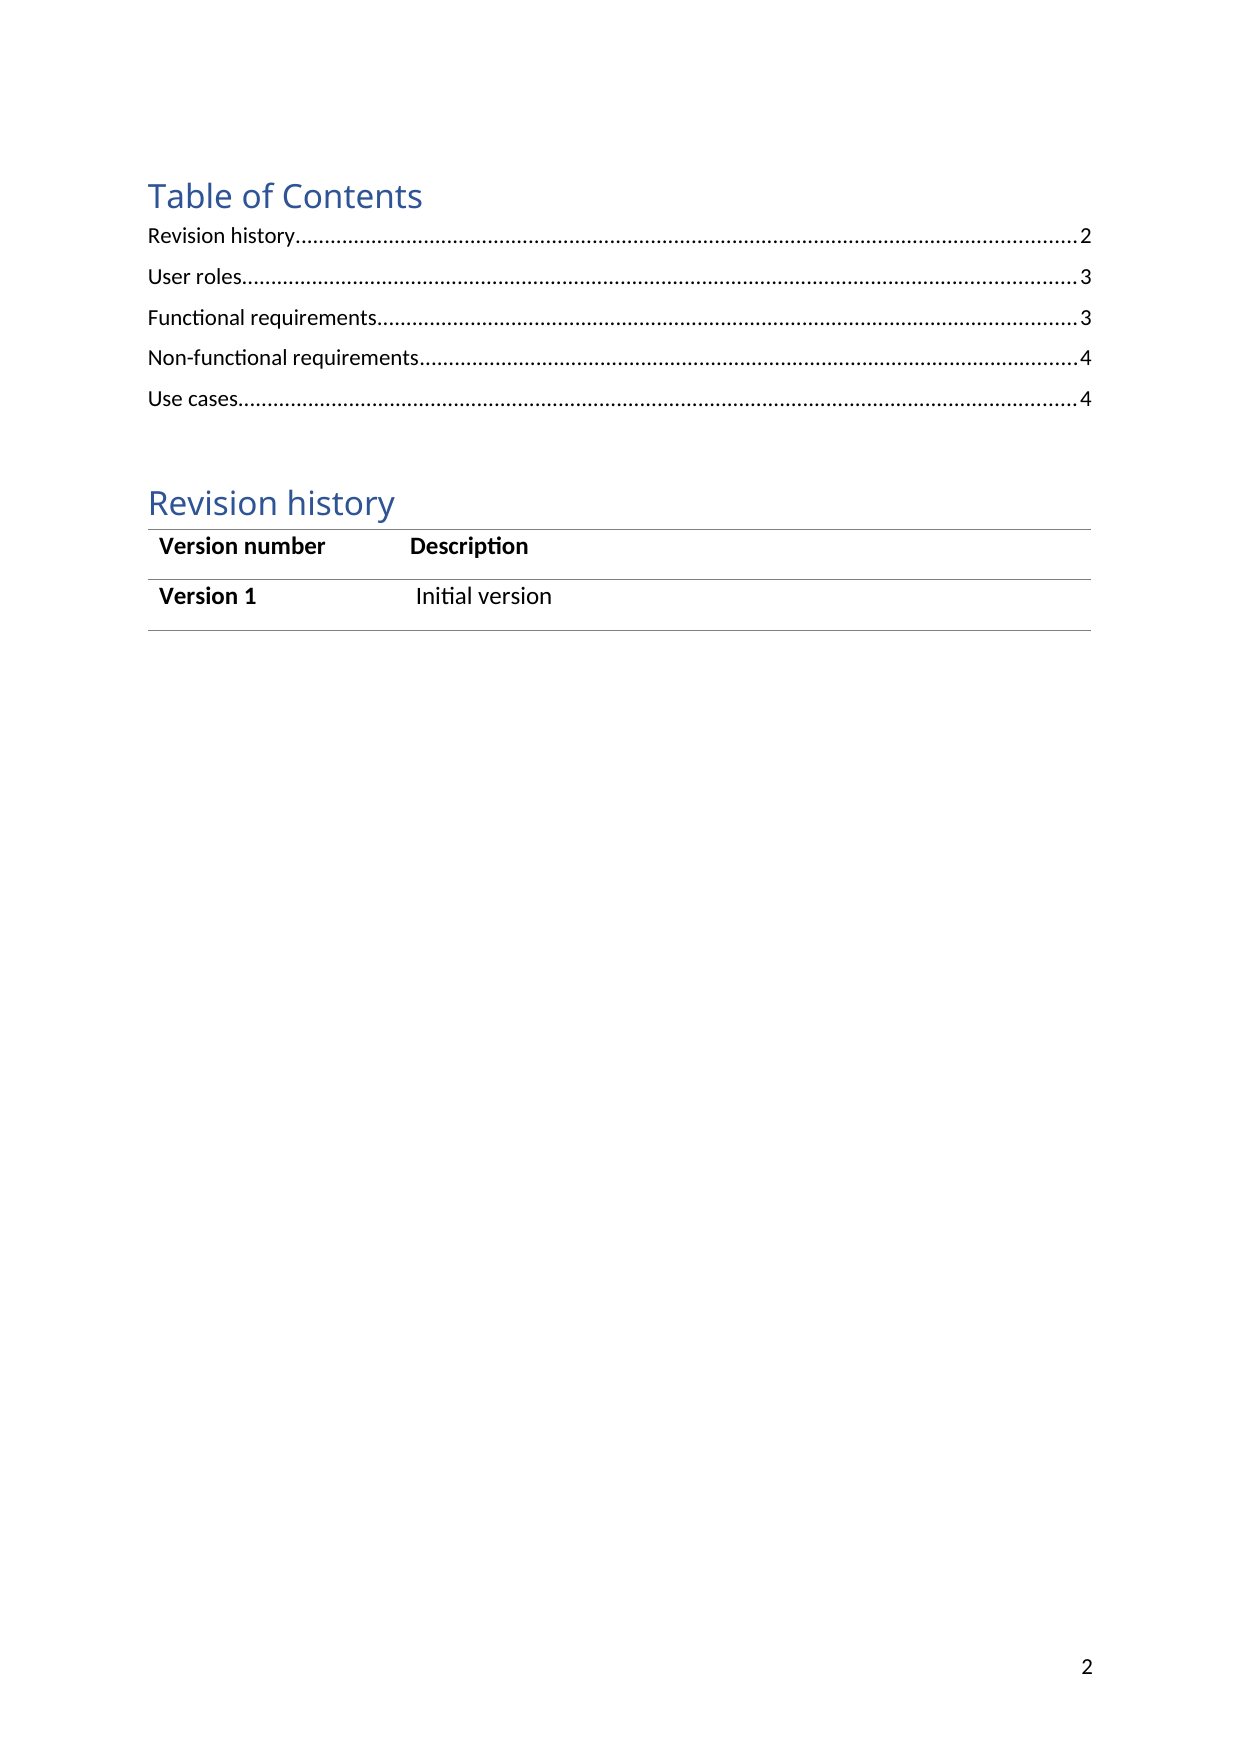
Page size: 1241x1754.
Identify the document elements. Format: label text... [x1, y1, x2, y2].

table_header Version number [148, 530, 399, 579]
table_cell Version 1 [148, 580, 399, 629]
table_cell Initial version [399, 580, 1091, 629]
subtitle Revision history [148, 480, 1092, 525]
table_header Description [399, 530, 1091, 579]
